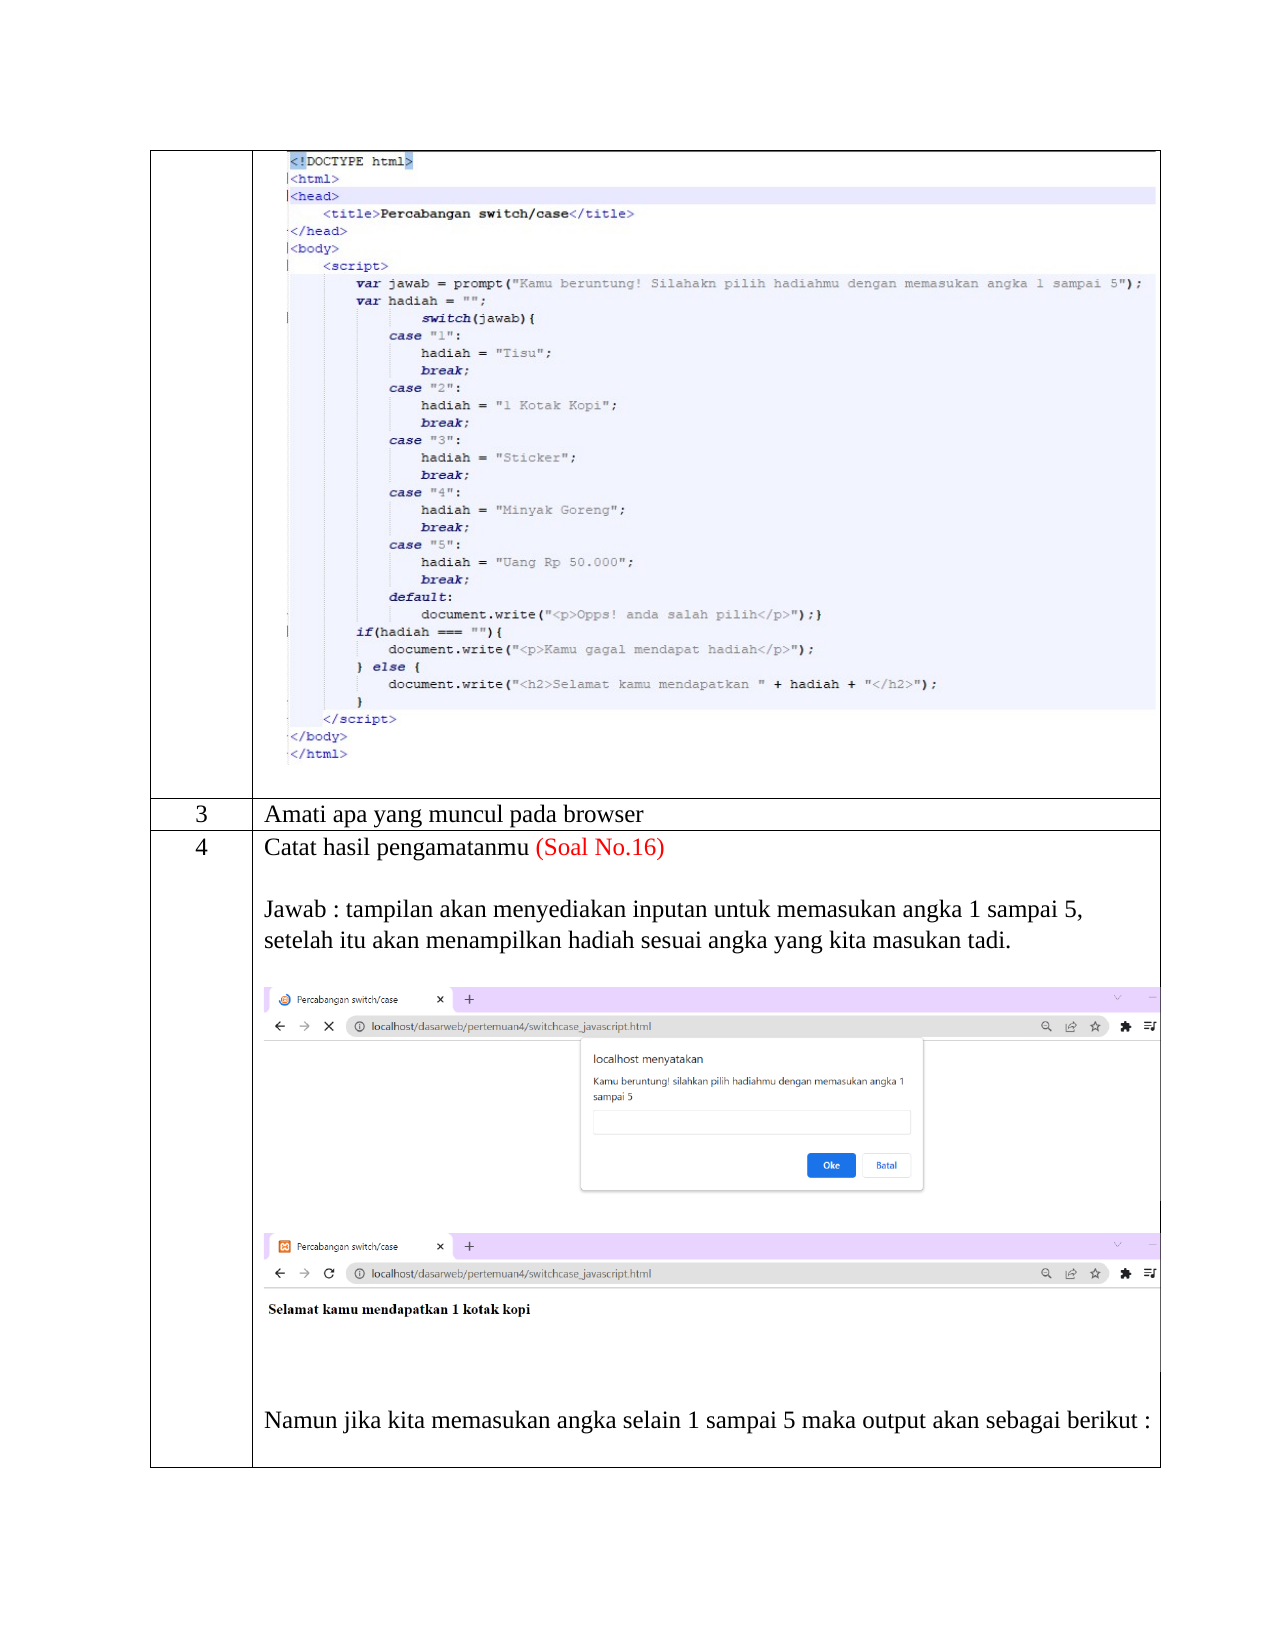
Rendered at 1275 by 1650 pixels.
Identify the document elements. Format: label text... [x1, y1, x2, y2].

picture [263, 1233, 1161, 1372]
picture [286, 151, 1156, 765]
table_cell 4 [151, 831, 252, 1467]
table_cell [151, 151, 252, 798]
table_cell Amati apa yang muncul pada browser [253, 799, 1160, 830]
picture [263, 987, 1161, 1201]
table_cell [253, 151, 1160, 798]
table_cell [253, 831, 1160, 1467]
table_cell 3 [151, 799, 252, 830]
